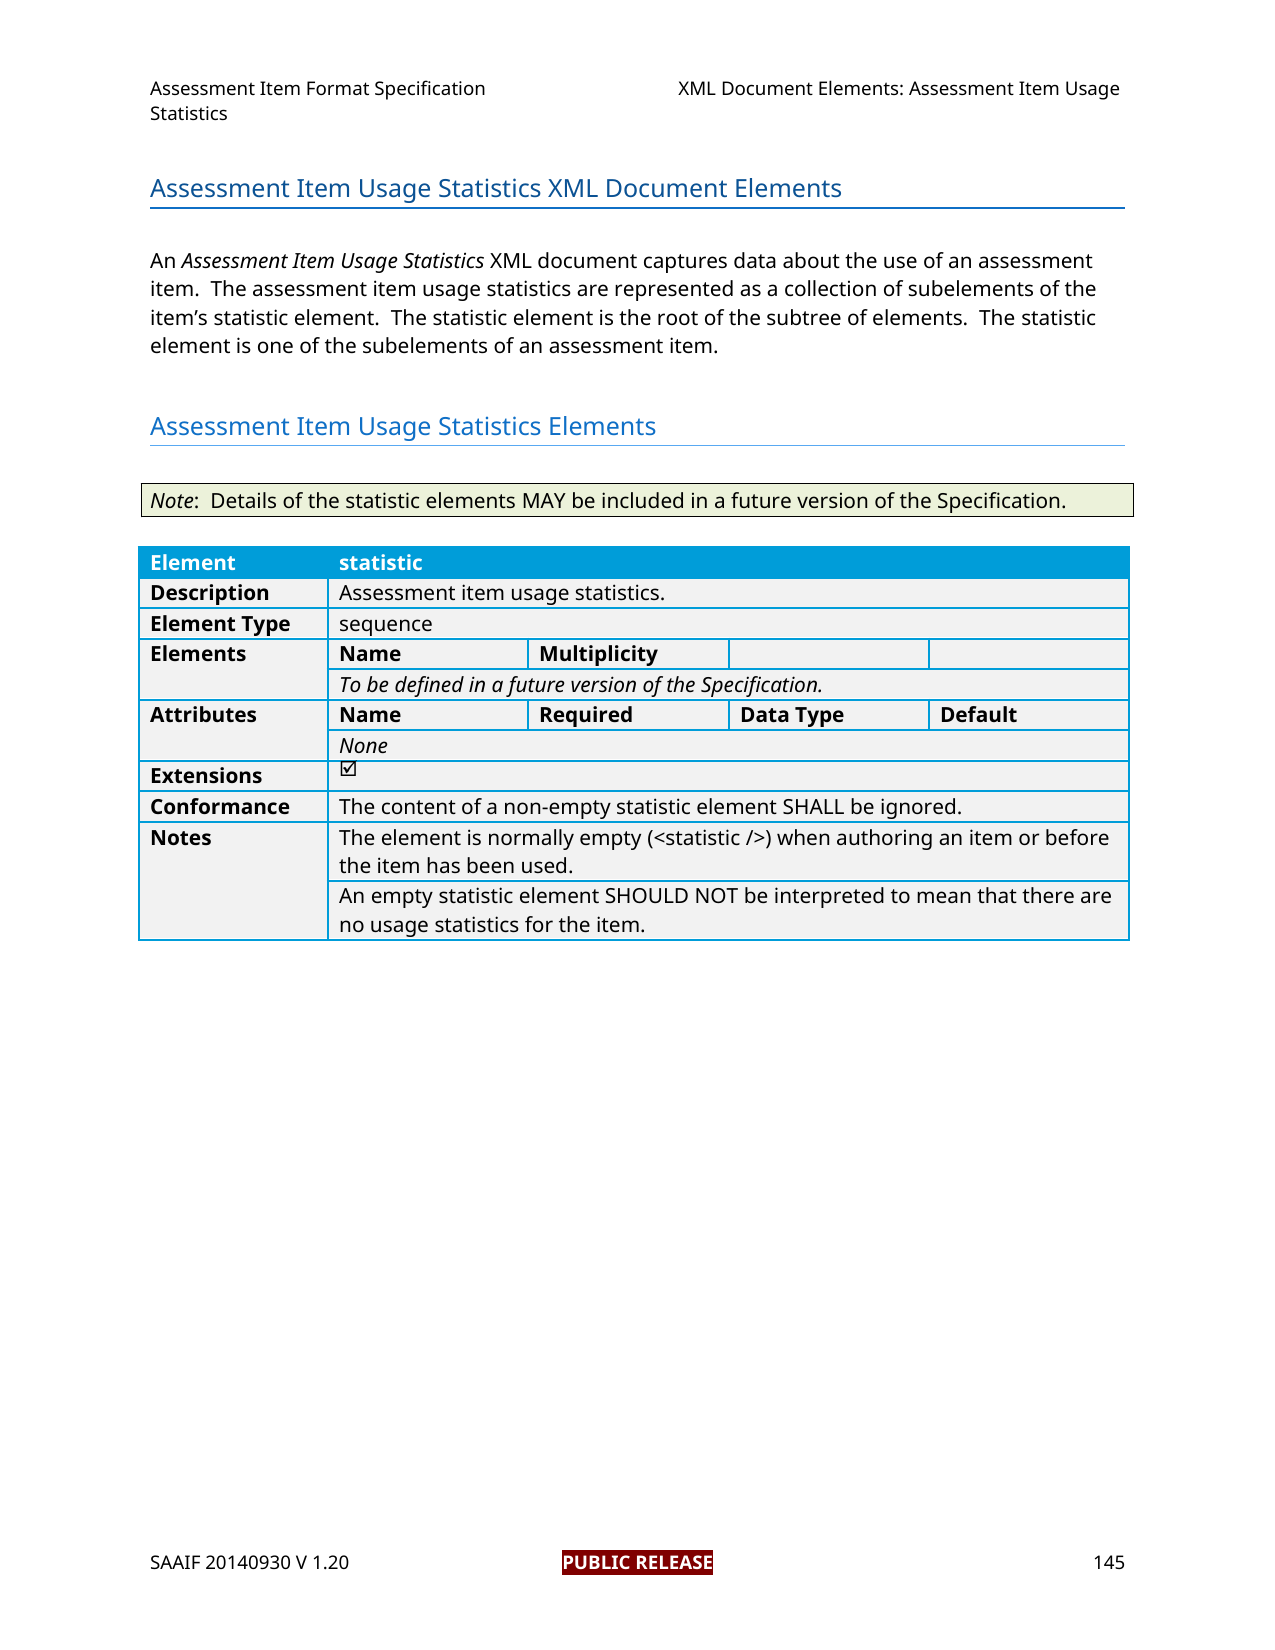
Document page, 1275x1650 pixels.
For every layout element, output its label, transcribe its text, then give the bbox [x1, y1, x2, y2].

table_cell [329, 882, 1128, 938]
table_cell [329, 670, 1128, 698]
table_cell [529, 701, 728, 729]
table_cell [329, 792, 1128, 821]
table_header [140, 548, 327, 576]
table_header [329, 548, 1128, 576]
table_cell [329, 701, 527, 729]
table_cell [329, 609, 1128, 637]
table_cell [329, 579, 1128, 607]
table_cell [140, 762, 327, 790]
text An Assessment Item Usage Statistics XML document captures data about the use of an assessment item. The assessment item usage statistics are represented as a collection of subelements of the item’s statistic element. The statistic element is the root of the subtree of elements. The statistic element is one of the subelements of an assessment item. [150, 246, 1125, 359]
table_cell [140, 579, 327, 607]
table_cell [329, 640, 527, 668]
text Note: Details of the statistic elements MAY be included in a future version of the Specification. [142, 484, 1133, 516]
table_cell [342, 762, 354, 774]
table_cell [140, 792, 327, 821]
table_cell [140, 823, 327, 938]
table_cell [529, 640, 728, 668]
subtitle Assessment Item Usage Statistics XML Document Elements [150, 171, 1125, 207]
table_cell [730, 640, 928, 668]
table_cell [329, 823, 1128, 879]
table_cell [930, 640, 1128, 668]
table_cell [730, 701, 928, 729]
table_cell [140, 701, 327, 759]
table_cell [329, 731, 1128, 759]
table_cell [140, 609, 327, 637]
subtitle Assessment Item Usage Statistics Elements [150, 409, 1125, 445]
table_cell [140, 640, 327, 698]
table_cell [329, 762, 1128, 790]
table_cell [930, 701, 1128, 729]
